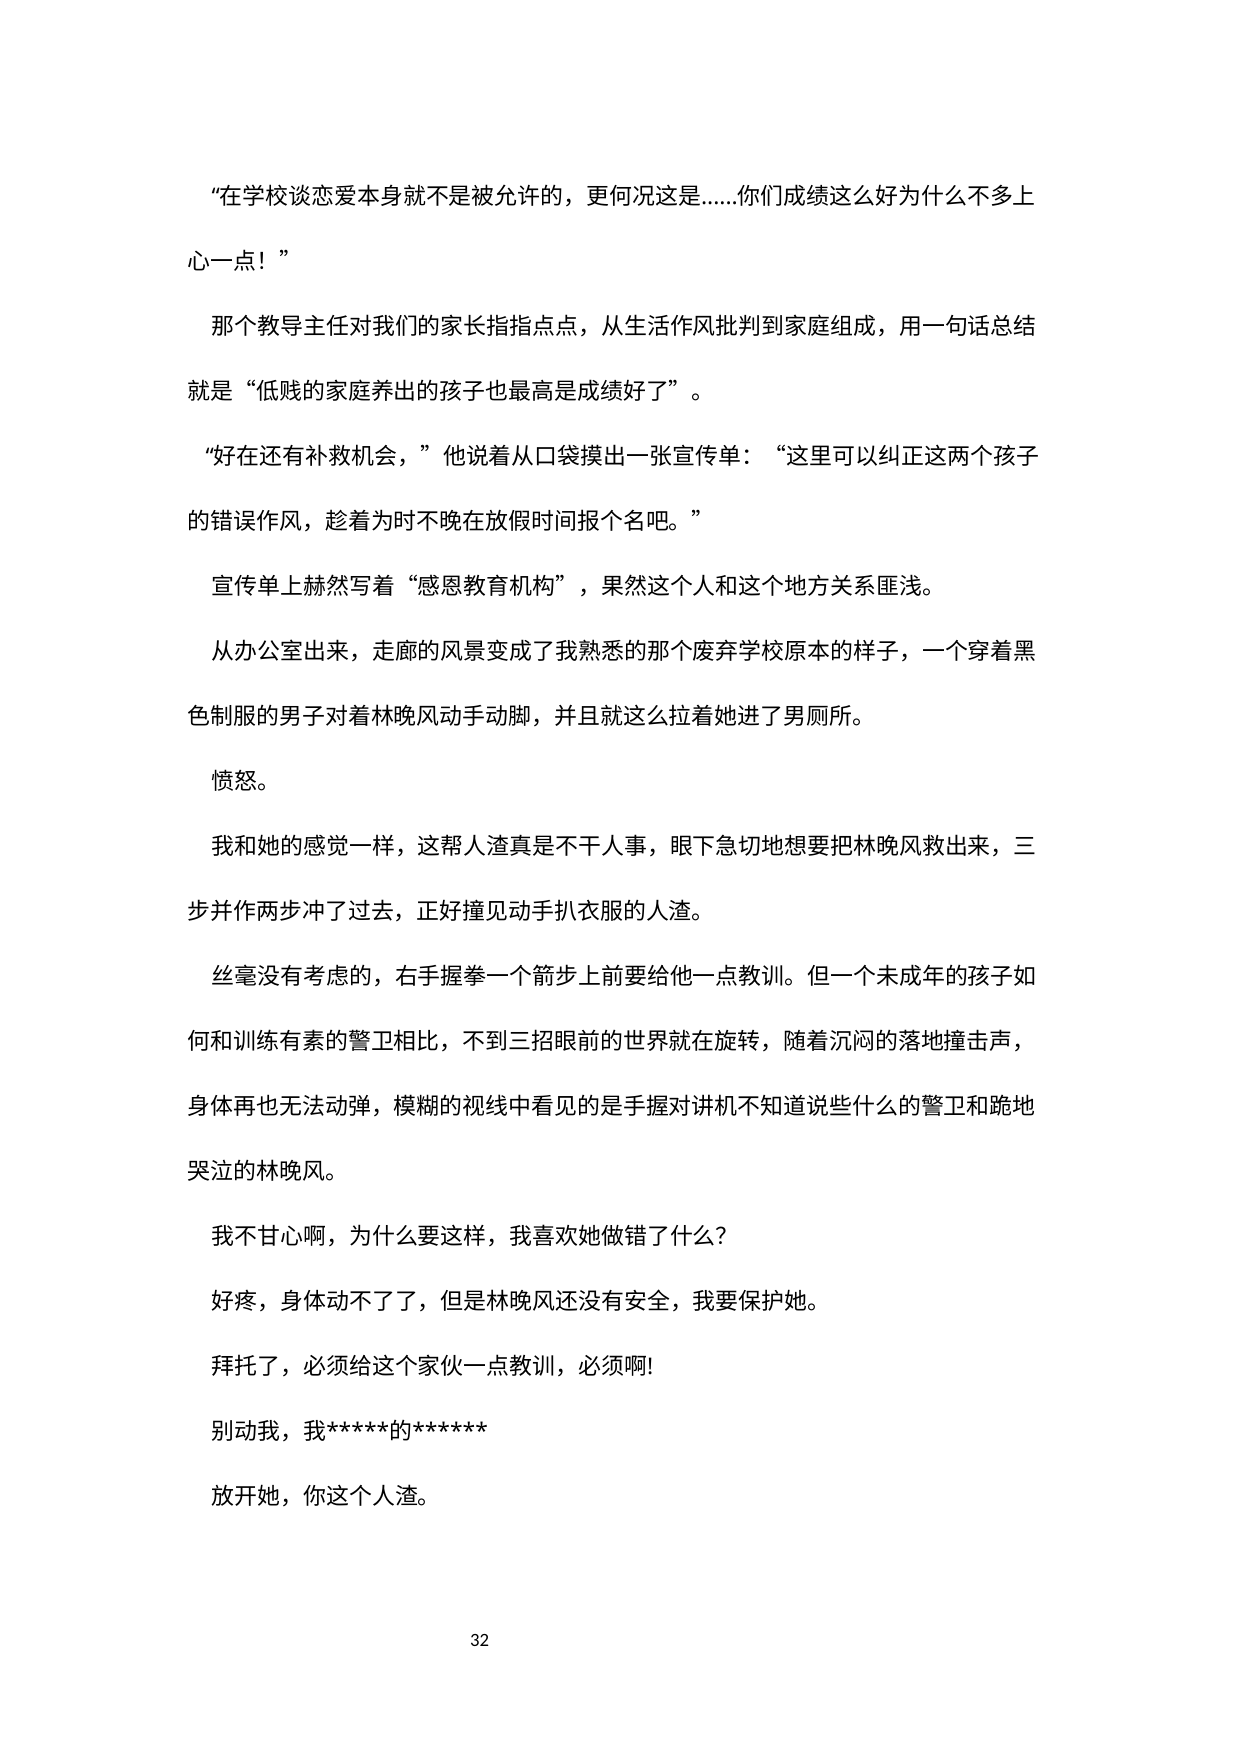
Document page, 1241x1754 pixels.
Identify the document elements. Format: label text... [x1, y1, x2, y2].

text 宣传单上赫然写着“感恩教育机构”，果然这个人和这个地方关系匪浅。 [187, 552, 1053, 617]
text 好疼，身体动不了了，但是林晚风还没有安全，我要保护她。 [187, 1267, 1053, 1332]
text 从办公室出来，走廊的风景变成了我熟悉的那个废弃学校原本的样子，一个穿着黑色制服的男子对着林晚风动手动脚，并且就这么拉着她进了男厕所。 [187, 617, 1053, 747]
text “好在还有补救机会，”他说着从口袋摸出一张宣传单：“这里可以纠正这两个孩子的错误作风，趁着为时不晚在放假时间报个名吧。” [187, 422, 1053, 552]
text 我和她的感觉一样，这帮人渣真是不干人事，眼下急切地想要把林晚风救出来，三步并作两步冲了过去，正好撞见动手扒衣服的人渣。 [187, 812, 1053, 942]
text 拜托了，必须给这个家伙一点教训，必须啊! [187, 1332, 1053, 1397]
text 丝毫没有考虑的，右手握拳一个箭步上前要给他一点教训。但一个未成年的孩子如何和训练有素的警卫相比，不到三招眼前的世界就在旋转，随着沉闷的落地撞击声，身体再也无法动弹，模糊的视线中看见的是手握对讲机不知道说些什么的警卫和跪地哭泣的林晚风。 [187, 942, 1053, 1202]
text 放开她，你这个人渣。 [187, 1462, 1053, 1527]
text 别动我，我*****的****** [187, 1397, 1053, 1462]
text 那个教导主任对我们的家长指指点点，从生活作风批判到家庭组成，用一句话总结就是“低贱的家庭养出的孩子也最高是成绩好了”。 [187, 292, 1053, 422]
text 我不甘心啊，为什么要这样，我喜欢她做错了什么？ [187, 1202, 1053, 1267]
text 愤怒。 [187, 747, 1053, 812]
text “在学校谈恋爱本身就不是被允许的，更何况这是......你们成绩这么好为什么不多上心一点！” [187, 162, 1053, 292]
